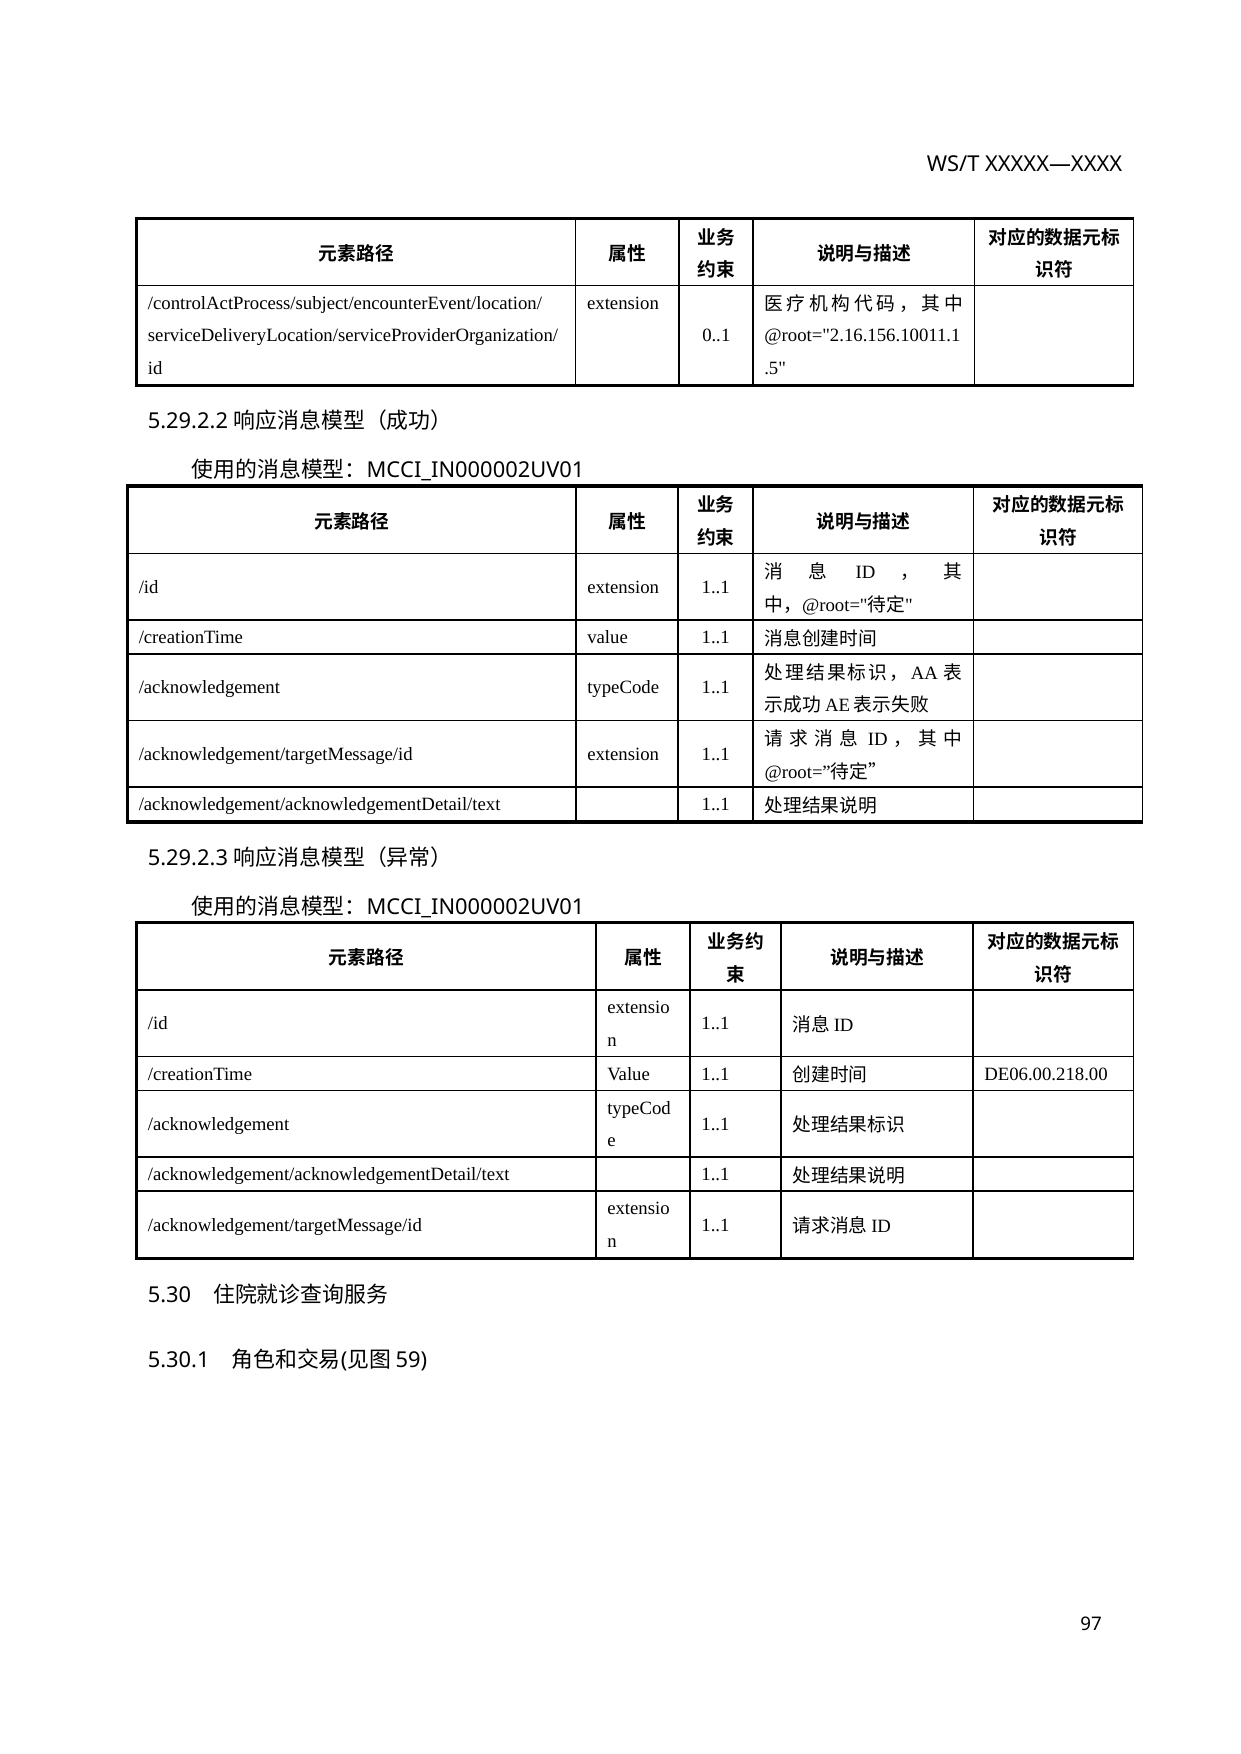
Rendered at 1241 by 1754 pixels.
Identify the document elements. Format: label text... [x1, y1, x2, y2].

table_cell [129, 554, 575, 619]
text 住院就诊查询服务 [148, 1276, 1122, 1309]
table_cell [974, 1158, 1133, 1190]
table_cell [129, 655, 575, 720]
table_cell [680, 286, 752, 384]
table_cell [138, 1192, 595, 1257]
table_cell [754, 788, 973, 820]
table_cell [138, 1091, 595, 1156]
text 角色和交易(见图59) [148, 1341, 1122, 1374]
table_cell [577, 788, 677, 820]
text 5.29.2.2 响应消息模型（成功） [148, 403, 1122, 436]
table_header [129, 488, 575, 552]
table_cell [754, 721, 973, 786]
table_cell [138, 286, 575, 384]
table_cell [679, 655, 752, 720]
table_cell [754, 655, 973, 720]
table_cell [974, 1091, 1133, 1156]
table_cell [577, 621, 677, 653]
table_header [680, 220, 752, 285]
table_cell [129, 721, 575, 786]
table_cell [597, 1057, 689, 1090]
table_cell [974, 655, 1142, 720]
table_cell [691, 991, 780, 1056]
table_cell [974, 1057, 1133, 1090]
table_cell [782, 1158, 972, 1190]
text 5.29.2.3 响应消息模型（异常） [148, 840, 1122, 872]
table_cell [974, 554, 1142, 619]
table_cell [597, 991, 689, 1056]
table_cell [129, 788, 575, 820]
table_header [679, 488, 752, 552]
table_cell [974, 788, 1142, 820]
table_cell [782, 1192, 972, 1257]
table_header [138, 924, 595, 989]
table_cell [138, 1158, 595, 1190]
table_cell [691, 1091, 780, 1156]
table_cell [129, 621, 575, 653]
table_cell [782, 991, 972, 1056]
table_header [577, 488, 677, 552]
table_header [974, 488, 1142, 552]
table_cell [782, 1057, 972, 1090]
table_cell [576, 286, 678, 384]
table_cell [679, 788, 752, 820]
text 使用的消息模型：MCCI_IN000002UV01 [148, 888, 1122, 921]
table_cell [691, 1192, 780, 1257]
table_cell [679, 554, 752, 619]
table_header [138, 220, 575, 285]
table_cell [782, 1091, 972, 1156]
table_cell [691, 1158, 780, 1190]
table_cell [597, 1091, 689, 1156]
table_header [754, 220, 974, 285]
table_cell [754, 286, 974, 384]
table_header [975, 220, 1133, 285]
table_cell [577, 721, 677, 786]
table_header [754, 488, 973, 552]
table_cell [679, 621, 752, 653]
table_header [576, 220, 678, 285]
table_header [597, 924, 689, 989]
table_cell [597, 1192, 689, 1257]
text 使用的消息模型：MCCI_IN000002UV01 [148, 452, 1122, 484]
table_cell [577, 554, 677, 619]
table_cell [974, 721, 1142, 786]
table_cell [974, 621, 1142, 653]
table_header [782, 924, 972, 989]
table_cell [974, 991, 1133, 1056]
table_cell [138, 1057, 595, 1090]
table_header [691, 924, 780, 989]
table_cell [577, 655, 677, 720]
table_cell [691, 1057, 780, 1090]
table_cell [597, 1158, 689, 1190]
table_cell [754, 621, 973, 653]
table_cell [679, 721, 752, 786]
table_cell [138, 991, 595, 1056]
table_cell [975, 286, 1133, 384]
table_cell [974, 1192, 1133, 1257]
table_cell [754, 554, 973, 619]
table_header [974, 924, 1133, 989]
